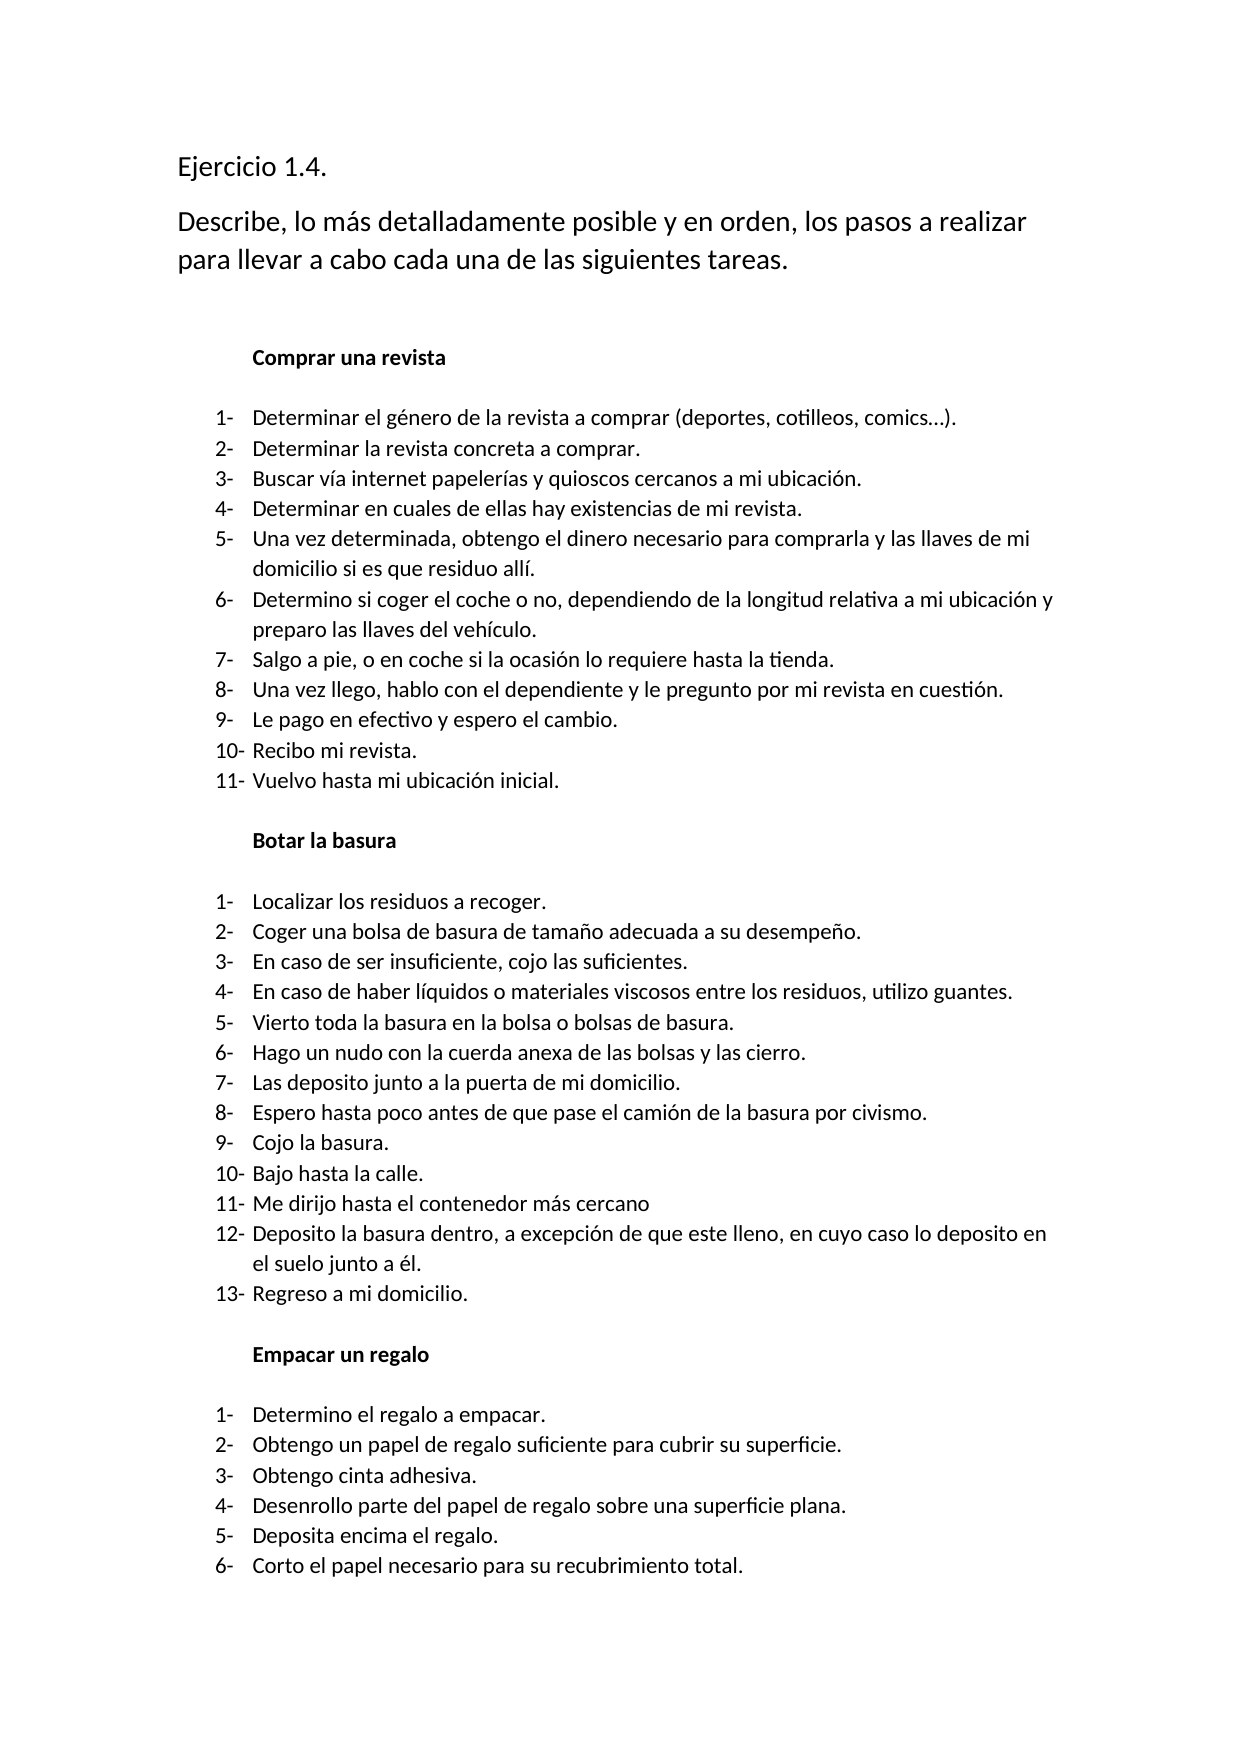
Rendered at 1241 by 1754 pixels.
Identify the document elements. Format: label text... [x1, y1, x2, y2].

list Desenrollo parte del papel de regalo sobre una superficie plana. [215, 1491, 1063, 1519]
list Me dirijo hasta el contenedor más cercano [215, 1189, 1063, 1217]
list Le pago en efectivo y espero el cambio. [215, 706, 1063, 734]
list Coger una bolsa de basura de tamaño adecuada a su desempeño. [215, 917, 1063, 945]
list Empacar un regalo [252, 1340, 1063, 1368]
list Las deposito junto a la puerta de mi domicilio. [215, 1068, 1063, 1096]
list Deposito la basura dentro, a excepción de que este lleno, en cuyo caso lo deposito en el suelo junto a él. [215, 1219, 1063, 1277]
list Determinar en cuales de ellas hay existencias de mi revista. [215, 494, 1063, 522]
list Salgo a pie, o en coche si la ocasión lo requiere hasta la tienda. [215, 645, 1063, 673]
list En caso de haber líquidos o materiales viscosos entre los residuos, utilizo guantes. [215, 977, 1063, 1006]
list Recibo mi revista. [215, 736, 1063, 764]
text Ejercicio 1.4. [177, 148, 1063, 183]
list Regreso a mi domicilio. [215, 1279, 1063, 1308]
list Localizar los residuos a recoger. [215, 887, 1063, 915]
list Deposita encima el regalo. [215, 1521, 1063, 1549]
text Describe, lo más detalladamente posible y en orden, los pasos a realizar para llevar a cabo cada una de las siguientes tareas. [177, 203, 1063, 277]
list Botar la basura [252, 826, 1063, 854]
list Comprar una revista [252, 343, 1063, 371]
list Obtengo cinta adhesiva. [215, 1461, 1063, 1489]
list Cojo la basura. [215, 1128, 1063, 1157]
list Una vez llego, hablo con el dependiente y le pregunto por mi revista en cuestión. [215, 675, 1063, 703]
list Determinar la revista concreta a comprar. [215, 434, 1063, 462]
list Bajo hasta la calle. [215, 1159, 1063, 1187]
list Hago un nudo con la cuerda anexa de las bolsas y las cierro. [215, 1038, 1063, 1066]
list En caso de ser insuficiente, cojo las suficientes. [215, 947, 1063, 975]
list Determino si coger el coche o no, dependiendo de la longitud relativa a mi ubicación y preparo las llaves del vehículo. [215, 585, 1063, 643]
list Determino el regalo a empacar. [215, 1400, 1063, 1428]
list Una vez determinada, obtengo el dinero necesario para comprarla y las llaves de mi domicilio si es que residuo allí. [215, 524, 1063, 583]
list Determinar el género de la revista a comprar (deportes, cotilleos, comics…). [215, 403, 1063, 432]
list Vuelvo hasta mi ubicación inicial. [215, 766, 1063, 794]
list Corto el papel necesario para su recubrimiento total. [215, 1551, 1063, 1579]
list Vierto toda la basura en la bolsa o bolsas de basura. [215, 1008, 1063, 1036]
list Obtengo un papel de regalo suficiente para cubrir su superficie. [215, 1431, 1063, 1459]
list Espero hasta poco antes de que pase el camión de la basura por civismo. [215, 1098, 1063, 1126]
list Buscar vía internet papelerías y quioscos cercanos a mi ubicación. [215, 464, 1063, 492]
